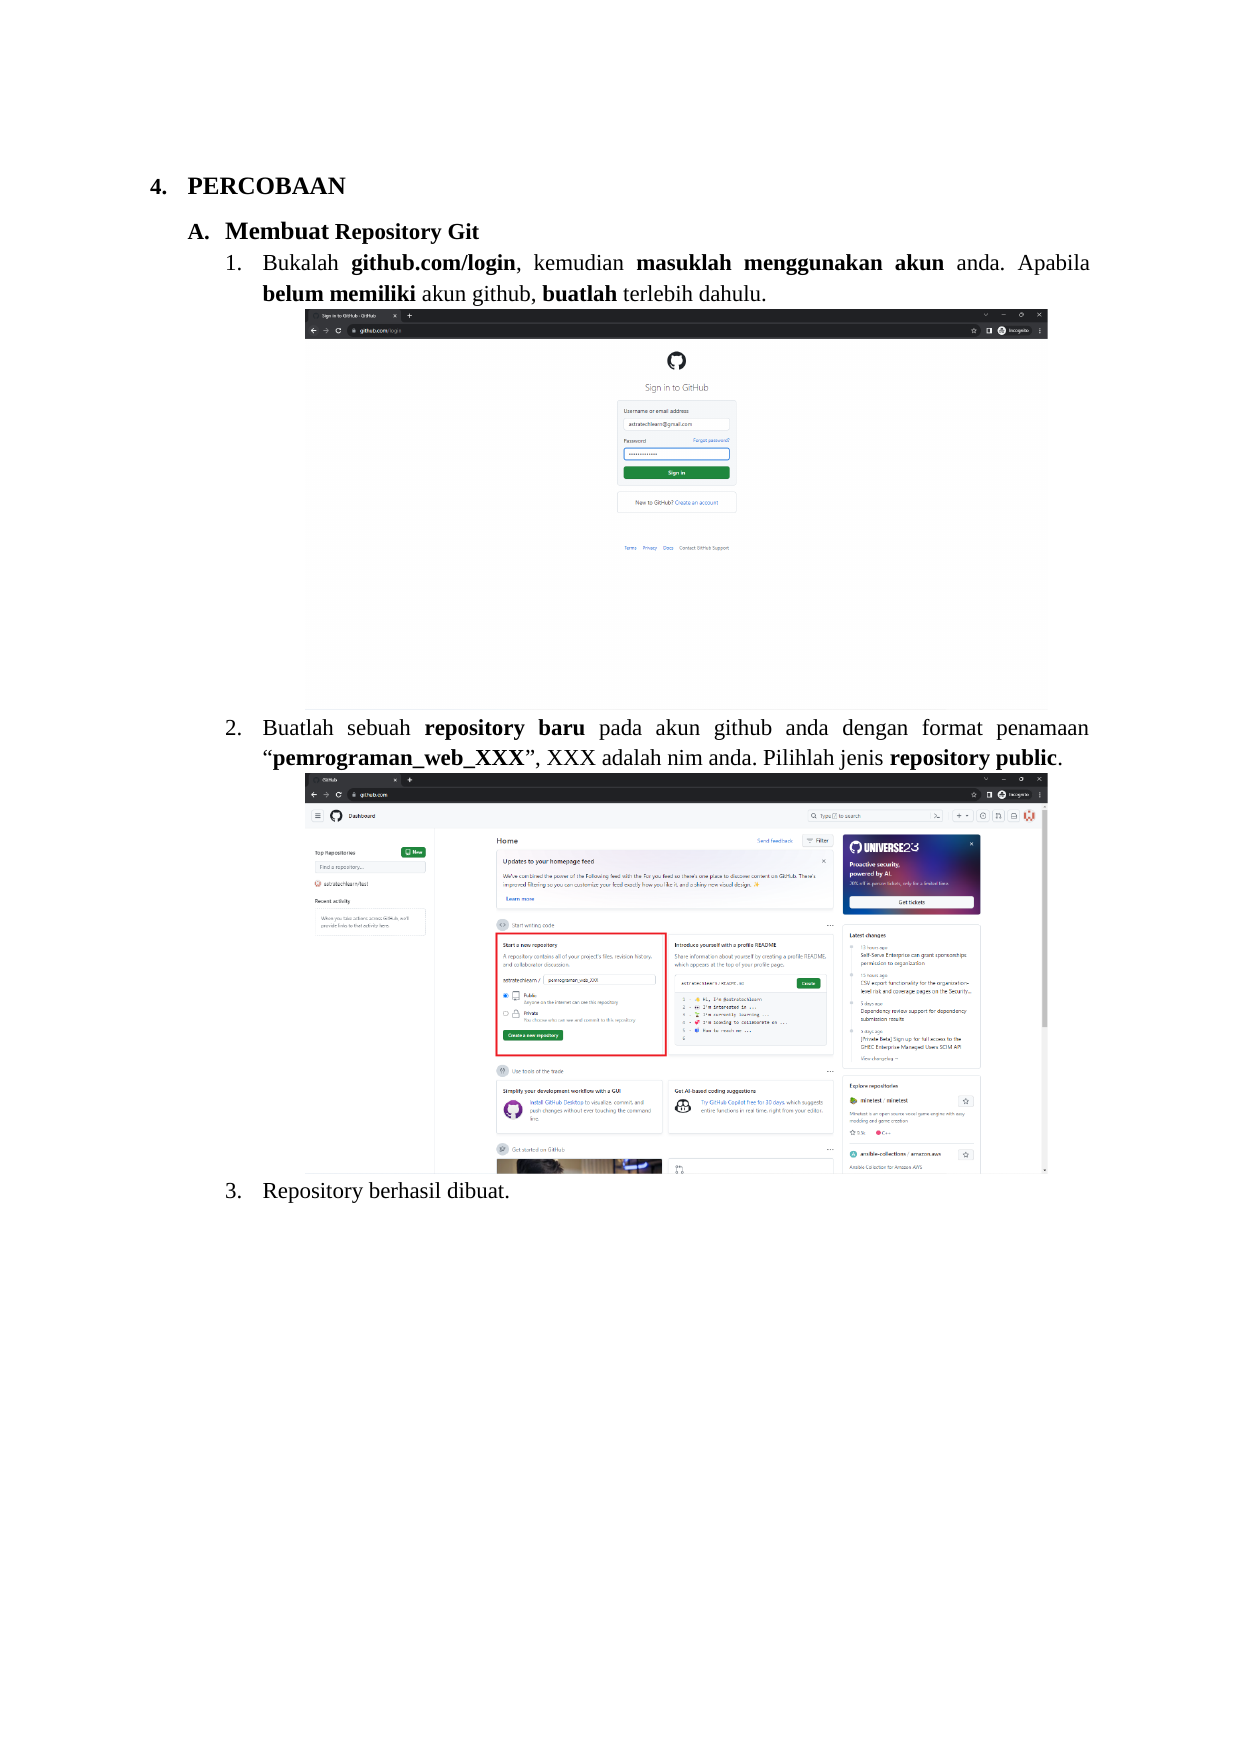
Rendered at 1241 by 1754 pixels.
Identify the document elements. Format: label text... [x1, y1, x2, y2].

picture [305, 309, 1048, 710]
subtitle PERCOBAAN [150, 171, 1090, 199]
picture [305, 773, 1048, 1174]
list Repository berhasil dibuat. [225, 1178, 1090, 1204]
list Buatlah sebuah repository baru pada akun github anda dengan format penamaan “pemrograman_web_XXX”, XXX adalah nim anda. Pilihlah jenis repository public. [225, 713, 1090, 770]
list Membuat Repository Git [187, 216, 1090, 245]
list Bukalah github.com/login, kemudian masuklah menggunakan akun anda. Apabila belum memiliki akun github, buatlah terlebih dahulu. [225, 249, 1090, 306]
